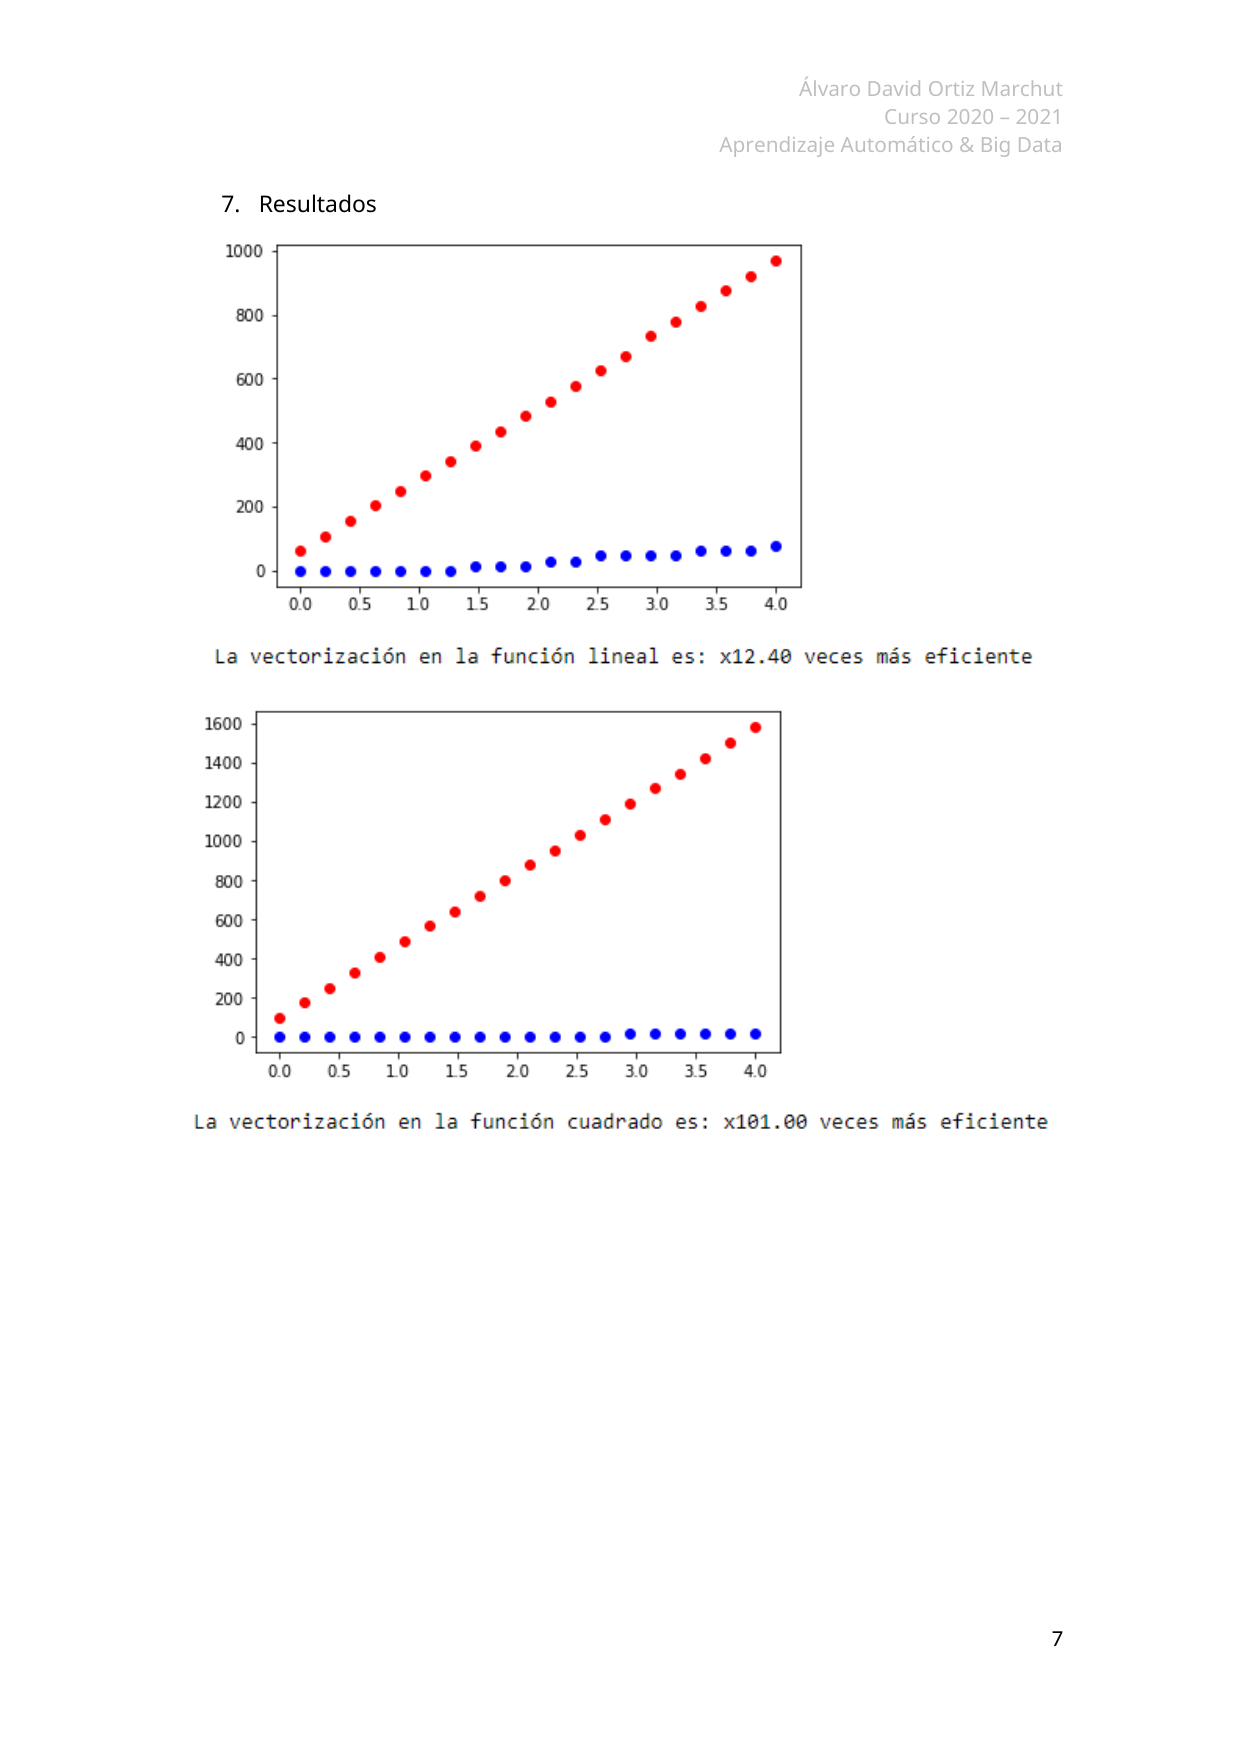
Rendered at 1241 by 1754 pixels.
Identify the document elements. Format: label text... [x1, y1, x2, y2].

list Resultados [221, 187, 1063, 219]
picture [187, 691, 1053, 1137]
picture [200, 237, 1040, 673]
